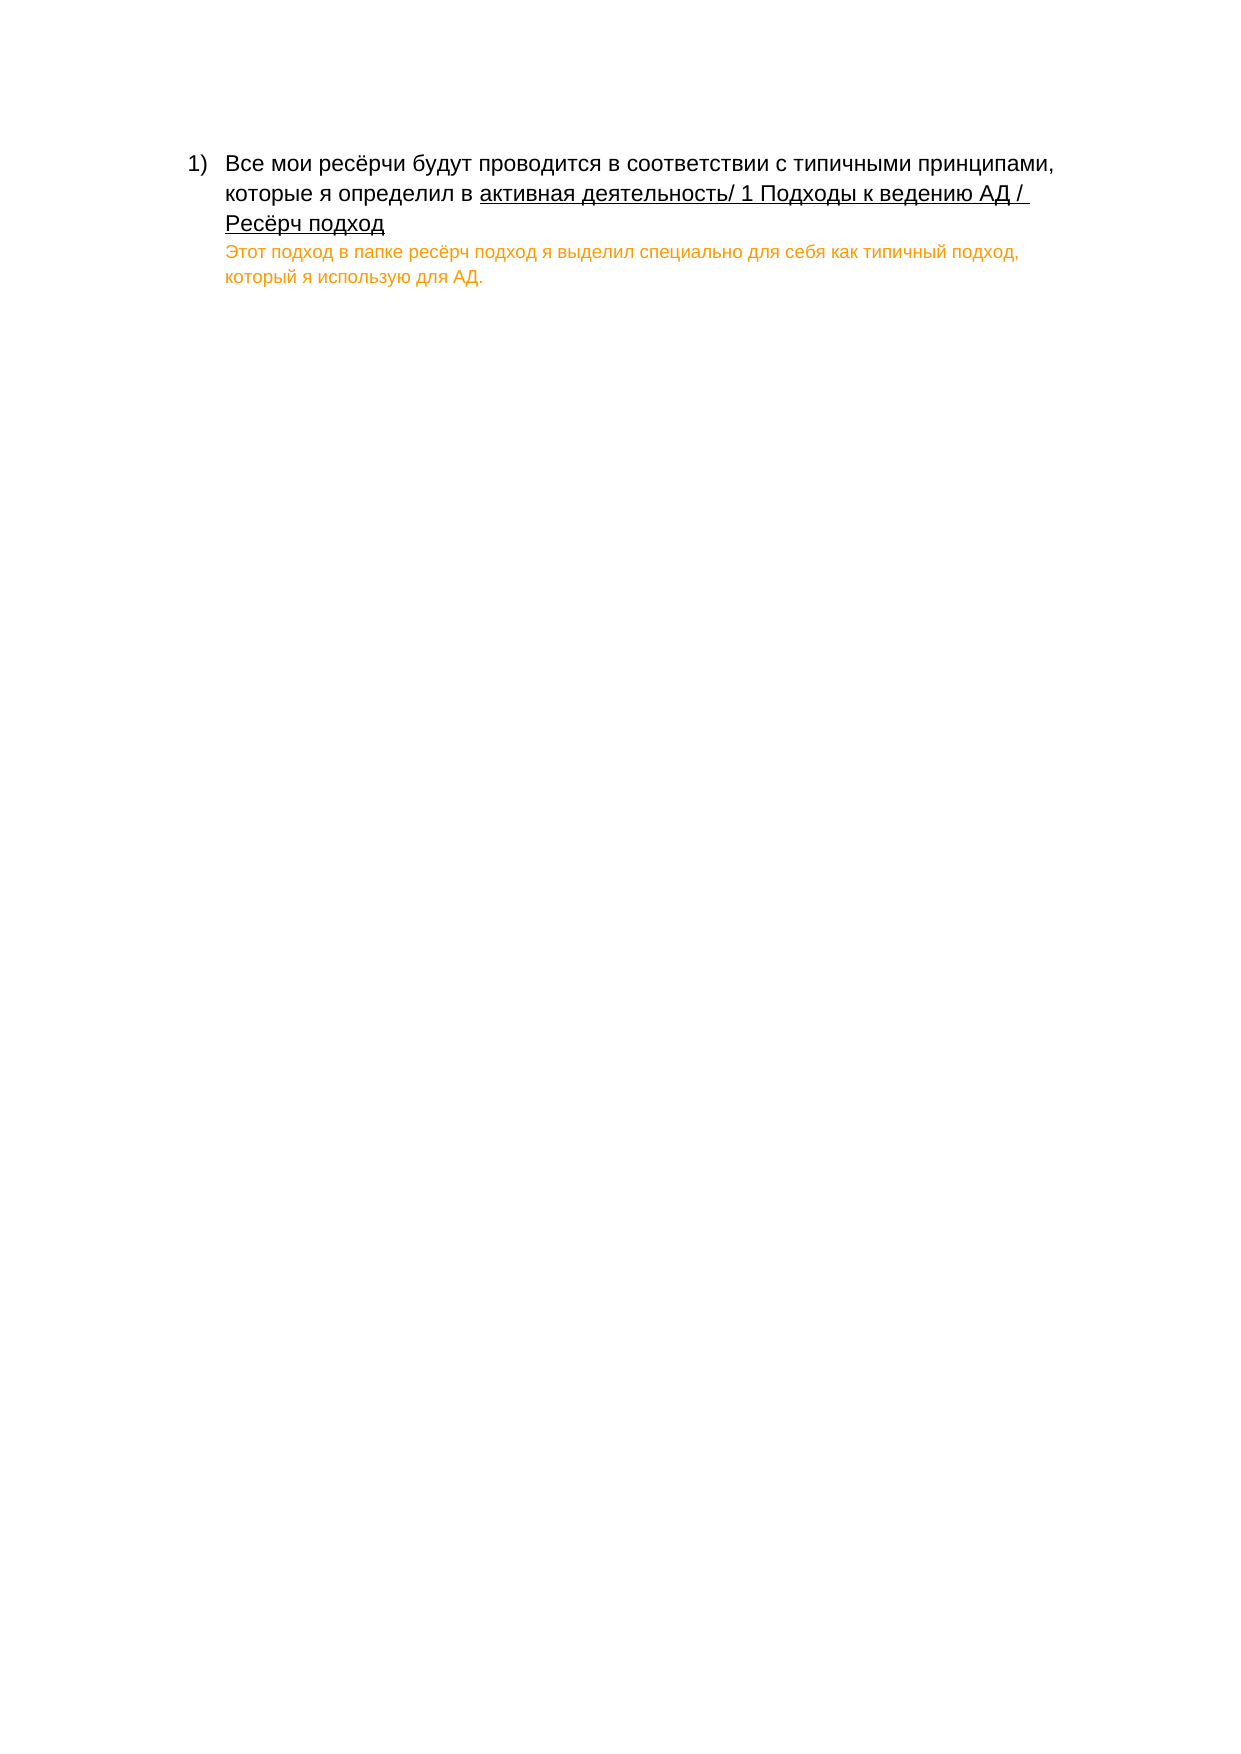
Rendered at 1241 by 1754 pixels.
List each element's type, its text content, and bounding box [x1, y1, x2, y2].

text Этот подход в папке ресёрч подход я выделил специально для себя как типичный подход, который я использую для АД. [225, 241, 1090, 287]
list Все мои ресёрчи будут проводится в соответствии с типичными принципами, которые я определил в активная деятельность/ 1 Подходы к ведению АД / Ресёрч подход [187, 150, 1090, 237]
